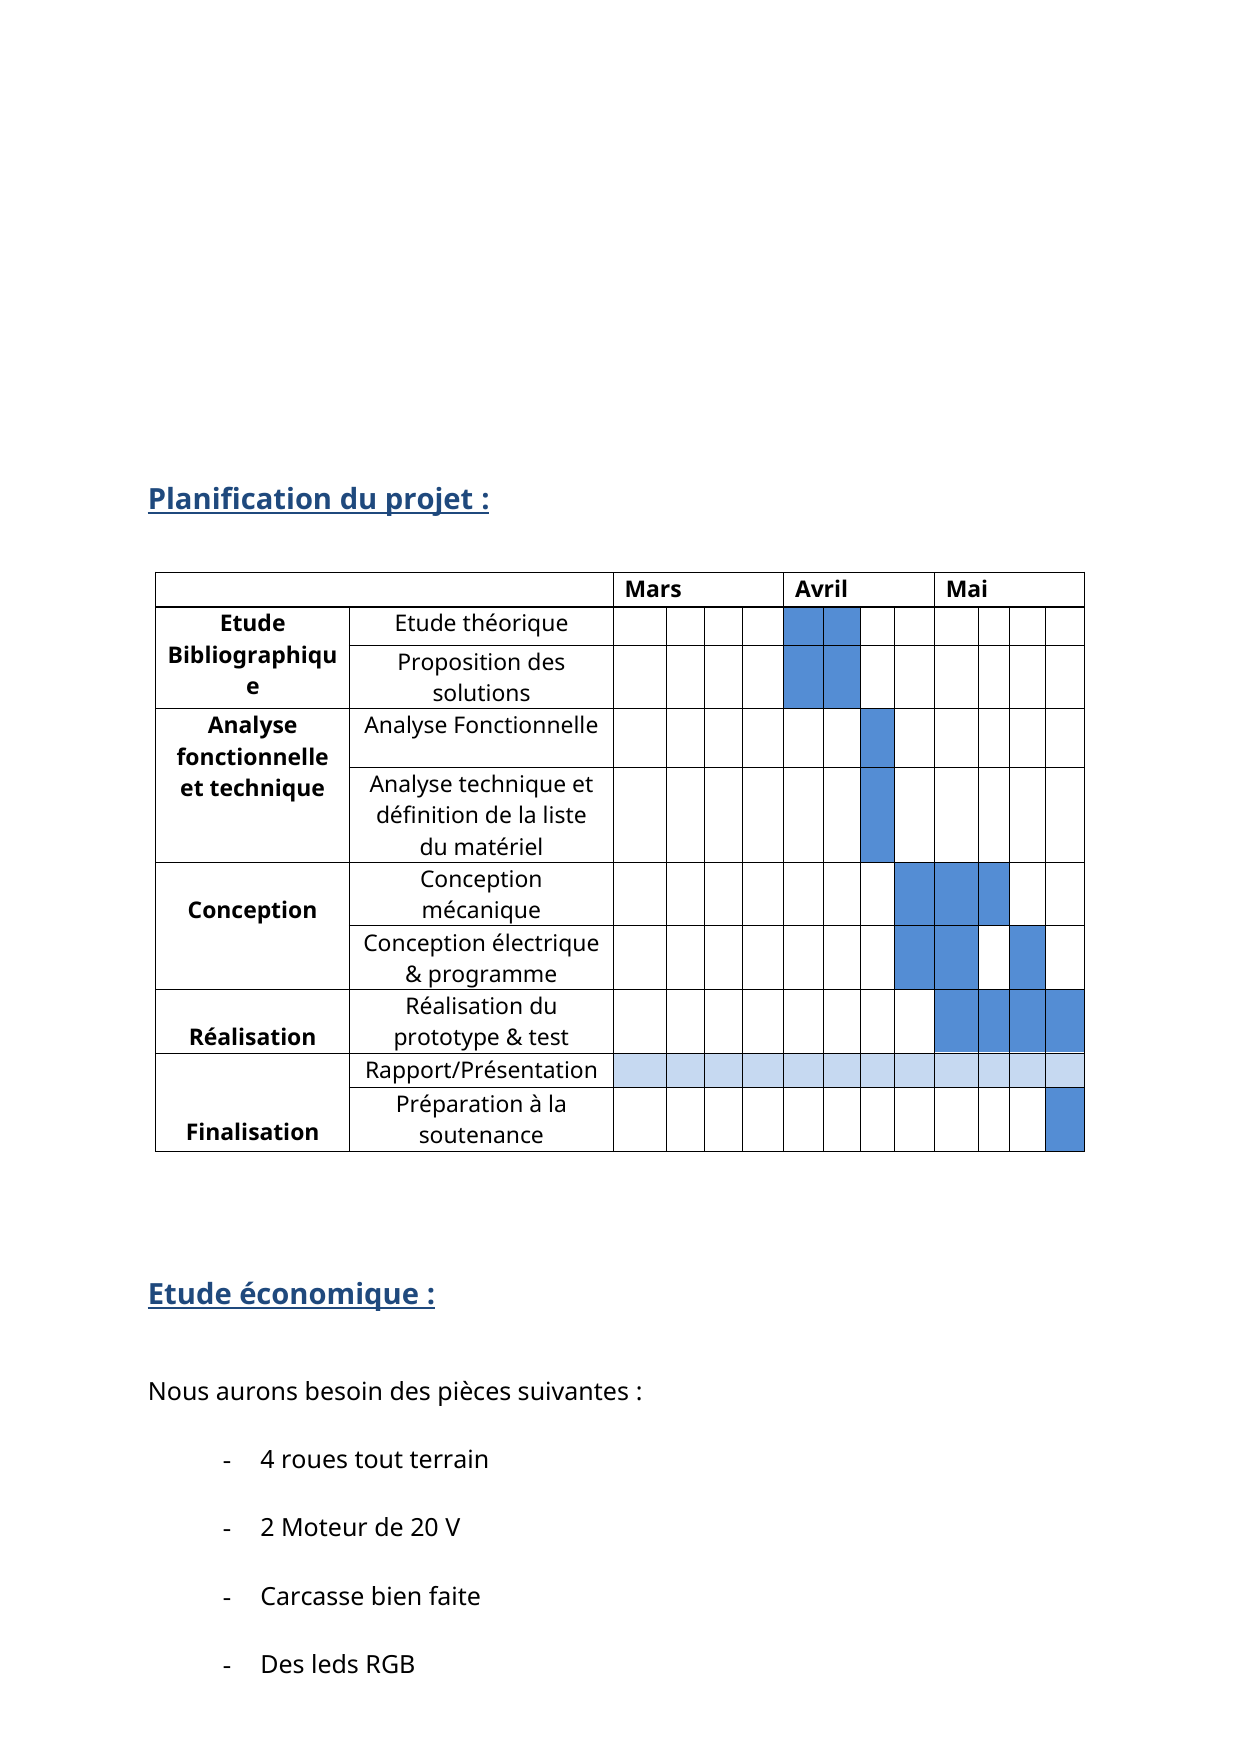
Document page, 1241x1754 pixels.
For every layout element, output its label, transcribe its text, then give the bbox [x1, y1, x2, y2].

table_cell Préparation à la soutenance [350, 1088, 613, 1151]
table_cell [614, 863, 666, 925]
table_cell [743, 608, 783, 645]
table_cell [824, 646, 860, 708]
table_cell [784, 1054, 823, 1087]
table_cell [824, 1054, 860, 1087]
table_cell [705, 863, 742, 925]
table_cell [895, 709, 934, 767]
table_cell [614, 1088, 666, 1151]
table_cell [667, 926, 704, 989]
table_cell [1046, 646, 1084, 708]
table_cell [979, 1054, 1009, 1087]
table_cell [705, 768, 742, 862]
table_cell [979, 646, 1009, 708]
table_cell [935, 646, 978, 708]
table_cell [743, 926, 783, 989]
table_cell [935, 709, 978, 767]
table_cell [895, 863, 934, 925]
table_cell [614, 608, 666, 645]
text Etude économique : [148, 1274, 1093, 1313]
table_cell [935, 926, 978, 989]
table_cell [614, 709, 666, 767]
table_cell [861, 926, 894, 989]
table_cell [705, 926, 742, 989]
table_cell Etude théorique [350, 608, 613, 645]
table_cell [705, 1054, 742, 1087]
table_cell [705, 709, 742, 767]
table_cell [784, 926, 823, 989]
table_header [156, 573, 613, 606]
table_cell [1010, 608, 1045, 645]
list Nous aurons besoin des pièces suivantes : [148, 1374, 1093, 1408]
table_cell [743, 1054, 783, 1087]
table_cell [667, 709, 704, 767]
table_cell Proposition des solutions [350, 646, 613, 708]
table_cell [1010, 709, 1045, 767]
table_cell [1010, 1088, 1045, 1151]
table_cell [667, 646, 704, 708]
table_cell Etude Bibliographique [156, 608, 349, 708]
table_cell [935, 1054, 978, 1087]
list 4 roues tout terrain [223, 1442, 1093, 1476]
table_cell [979, 863, 1009, 925]
table_cell [824, 608, 860, 645]
text Planification du projet : [148, 478, 1093, 518]
table_cell [743, 646, 783, 708]
table_cell [1010, 1054, 1045, 1087]
table_cell [895, 608, 934, 645]
table_cell [979, 990, 1009, 1052]
table_cell [979, 608, 1009, 645]
table_cell [895, 926, 934, 989]
table_cell Réalisation [156, 990, 349, 1052]
table_cell [861, 863, 894, 925]
table_cell [667, 863, 704, 925]
table_cell [824, 863, 860, 925]
table_cell [824, 1088, 860, 1151]
table_cell [1010, 863, 1045, 925]
list 2 Moteur de 20 V [223, 1510, 1093, 1544]
table_header Mars [614, 573, 783, 606]
table_cell [861, 768, 894, 862]
table_cell [667, 608, 704, 645]
table_cell Conception mécanique [350, 863, 613, 925]
table_header Mai [935, 573, 1084, 606]
table_cell Analyse technique et définition de la liste du matériel [350, 768, 613, 862]
table_cell [935, 1088, 978, 1151]
table_cell [1046, 1054, 1084, 1087]
table_cell [824, 990, 860, 1052]
table_cell [784, 709, 823, 767]
table_cell [935, 990, 978, 1052]
table_cell [667, 990, 704, 1052]
table_cell [861, 1088, 894, 1151]
table_cell [705, 646, 742, 708]
table_cell Réalisation du prototype & test [350, 990, 613, 1052]
table_cell [743, 1088, 783, 1151]
table_cell [784, 863, 823, 925]
table_cell [614, 646, 666, 708]
table_cell [667, 768, 704, 862]
table_cell [979, 709, 1009, 767]
table_cell [1010, 990, 1045, 1052]
table_cell [784, 768, 823, 862]
table_cell [979, 1088, 1009, 1151]
table_cell [861, 646, 894, 708]
table_cell Analyse fonctionnelle et technique [156, 709, 349, 862]
table_cell [861, 1054, 894, 1087]
table_cell [935, 608, 978, 645]
list Carcasse bien faite [223, 1578, 1093, 1612]
table_cell [784, 990, 823, 1052]
table_cell [895, 768, 934, 862]
table_cell [705, 608, 742, 645]
table_cell [1046, 768, 1084, 862]
table_header Avril [784, 573, 934, 606]
table_cell [824, 768, 860, 862]
table_cell [784, 646, 823, 708]
table_cell [784, 1088, 823, 1151]
table_cell [861, 709, 894, 767]
table_cell Finalisation [156, 1054, 349, 1151]
table_cell [1046, 1088, 1084, 1151]
table_cell [614, 768, 666, 862]
table_cell [705, 1088, 742, 1151]
table_cell [935, 768, 978, 862]
table_cell [743, 863, 783, 925]
table_cell [1046, 709, 1084, 767]
table_cell [1046, 863, 1084, 925]
table_cell [743, 768, 783, 862]
table_cell [979, 768, 1009, 862]
table_cell [1046, 926, 1084, 989]
table_cell [861, 990, 894, 1052]
table_cell Rapport/Présentation [350, 1054, 613, 1087]
table_cell [1010, 926, 1045, 989]
table_cell [743, 709, 783, 767]
table_cell [667, 1088, 704, 1151]
table_cell [614, 926, 666, 989]
table_cell [1010, 646, 1045, 708]
table_cell [705, 990, 742, 1052]
table_cell [895, 1088, 934, 1151]
table_cell [979, 926, 1009, 989]
table_cell [895, 990, 934, 1052]
list Des leds RGB [223, 1646, 1093, 1680]
table_cell Conception [156, 863, 349, 989]
table_cell [895, 646, 934, 708]
table_cell [895, 1054, 934, 1087]
table_cell [614, 1054, 666, 1087]
table_cell [1046, 608, 1084, 645]
table_cell [935, 863, 978, 925]
table_cell Conception électrique & programme [350, 926, 613, 989]
table_cell [614, 990, 666, 1052]
table_cell [743, 990, 783, 1052]
table_cell [784, 608, 823, 645]
table_cell [1010, 768, 1045, 862]
table_cell [824, 926, 860, 989]
table_cell [861, 608, 894, 645]
table_cell Analyse Fonctionnelle [350, 709, 613, 767]
table_cell [824, 709, 860, 767]
table_cell [1046, 990, 1084, 1052]
table_cell [667, 1054, 704, 1087]
